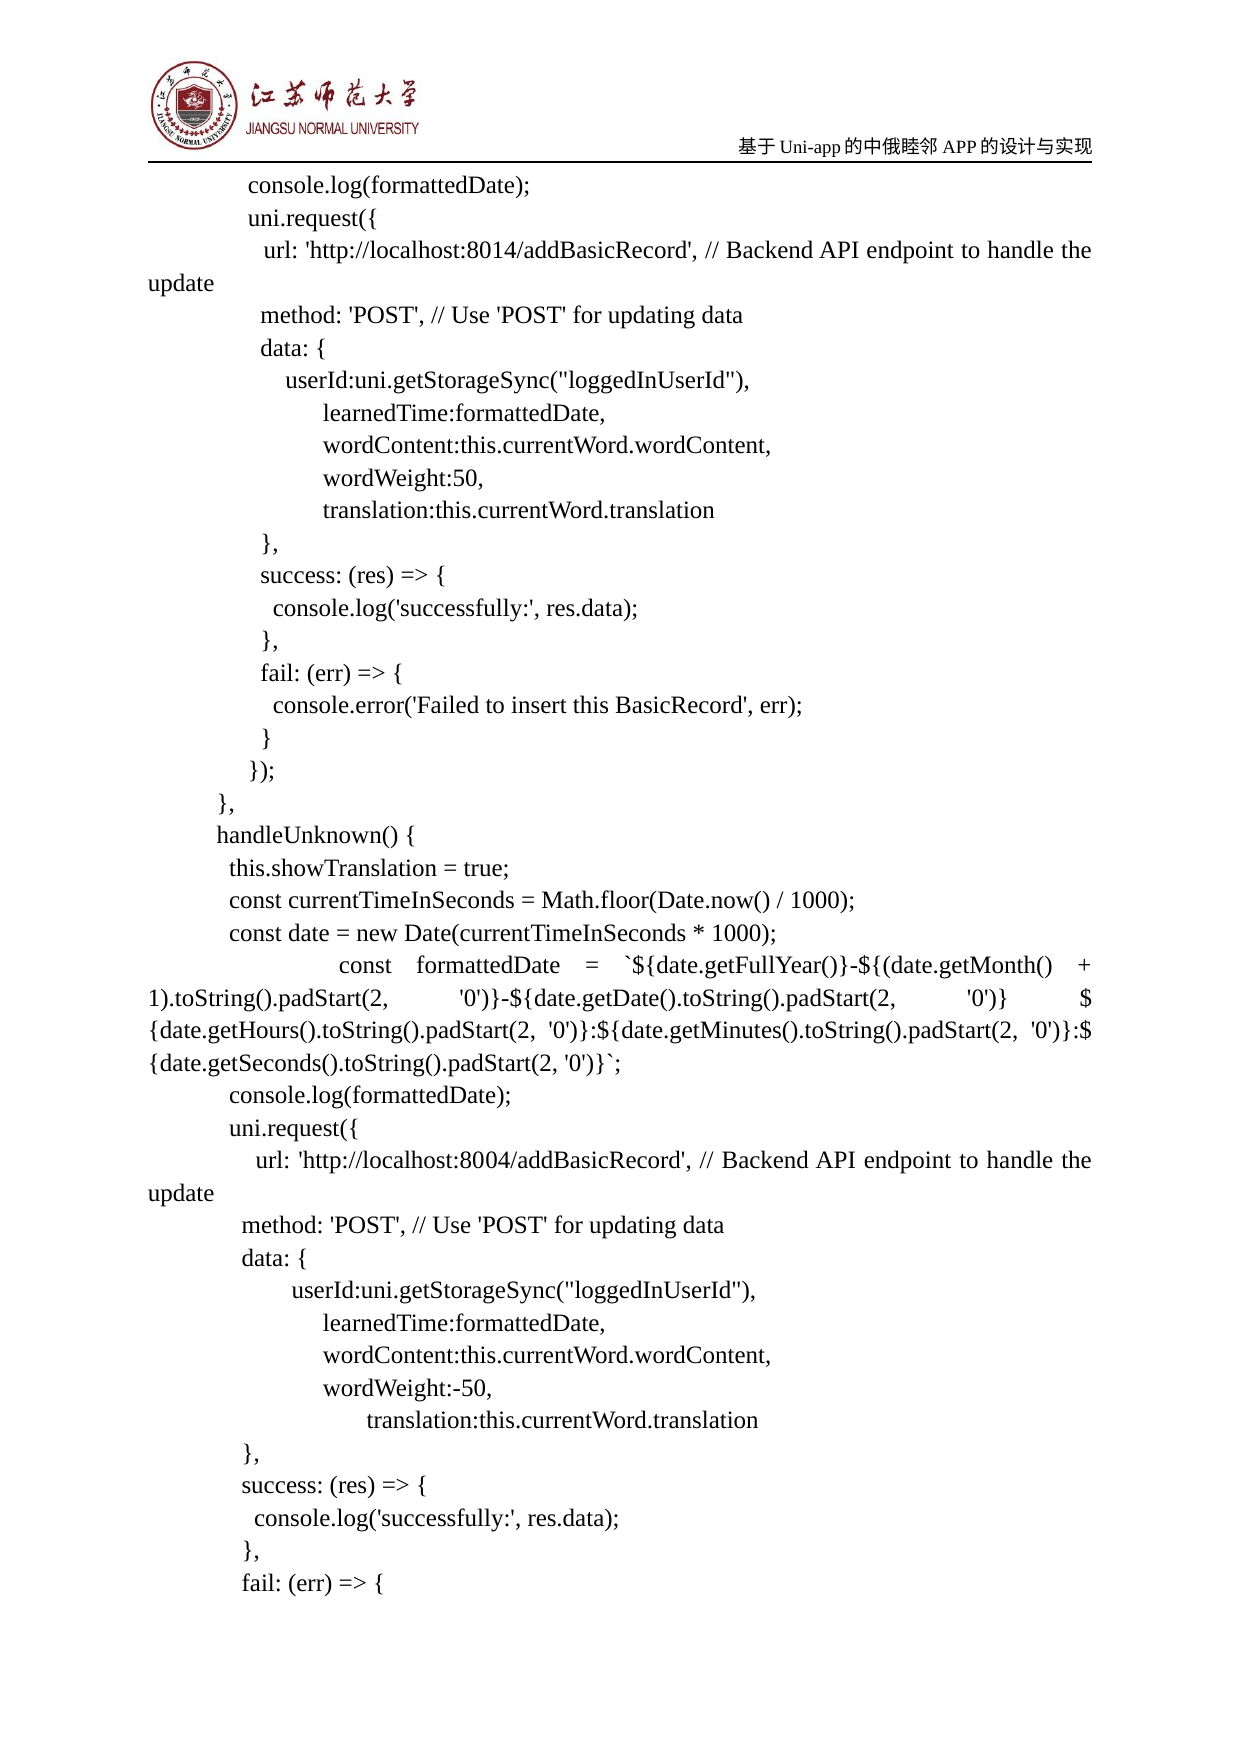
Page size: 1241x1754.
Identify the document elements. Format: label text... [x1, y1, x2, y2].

text console.error('Failed to insert this BasicRecord', err); [148, 688, 1092, 721]
text }, [148, 1533, 1092, 1566]
text uni.request({ [148, 1111, 1092, 1143]
text method: 'POST', // Use 'POST' for updating data [148, 298, 1092, 331]
text wordWeight:50, [148, 461, 1092, 493]
text }, [148, 526, 1092, 558]
text handleUnknown() { [148, 818, 1092, 851]
text } [148, 721, 1092, 753]
text url: 'http://localhost:8004/addBasicRecord', // Backend API endpoint to handle the update [148, 1143, 1092, 1208]
text this.showTranslation = true; [148, 851, 1092, 883]
text fail: (err) => { [148, 1566, 1092, 1598]
text translation:this.currentWord.translation [148, 493, 1092, 526]
text userId:uni.getStorageSync("loggedInUserId"), [148, 363, 1092, 396]
text learnedTime:formattedDate, [148, 1306, 1092, 1338]
text uni.request({ [148, 201, 1092, 233]
text translation:this.currentWord.translation [148, 1403, 1092, 1436]
text wordContent:this.currentWord.wordContent, [148, 428, 1092, 461]
text fail: (err) => { [148, 656, 1092, 688]
text method: 'POST', // Use 'POST' for updating data [148, 1208, 1092, 1241]
text data: { [148, 331, 1092, 363]
text console.log(formattedDate); [148, 1078, 1092, 1111]
text }); [148, 753, 1092, 786]
text success: (res) => { [148, 1468, 1092, 1501]
text console.log('successfully:', res.data); [148, 591, 1092, 623]
text data: { [148, 1241, 1092, 1273]
text const formattedDate = `${date.getFullYear()}-${(date.getMonth() + 1).toString().padStart(2, '0')}-${date.getDate().toString().padStart(2, '0')} ${date.getHours().toString().padStart(2, '0')}:${date.getMinutes().toString().padStart(2, '0')}:${date.getSeconds().toString().padStart(2, '0')}`; [148, 948, 1092, 1078]
picture [147, 58, 436, 154]
text wordContent:this.currentWord.wordContent, [148, 1338, 1092, 1371]
text wordWeight:-50, [148, 1371, 1092, 1403]
text }, [148, 786, 1092, 818]
text console.log(formattedDate); [148, 168, 1092, 201]
text const currentTimeInSeconds = Math.floor(Date.now() / 1000); [148, 883, 1092, 916]
text const date = new Date(currentTimeInSeconds * 1000); [148, 916, 1092, 948]
text }, [148, 1436, 1092, 1468]
text learnedTime:formattedDate, [148, 396, 1092, 428]
text userId:uni.getStorageSync("loggedInUserId"), [148, 1273, 1092, 1306]
text url: 'http://localhost:8014/addBasicRecord', // Backend API endpoint to handle the update [148, 233, 1092, 298]
text success: (res) => { [148, 558, 1092, 591]
text }, [148, 623, 1092, 656]
text console.log('successfully:', res.data); [148, 1501, 1092, 1533]
